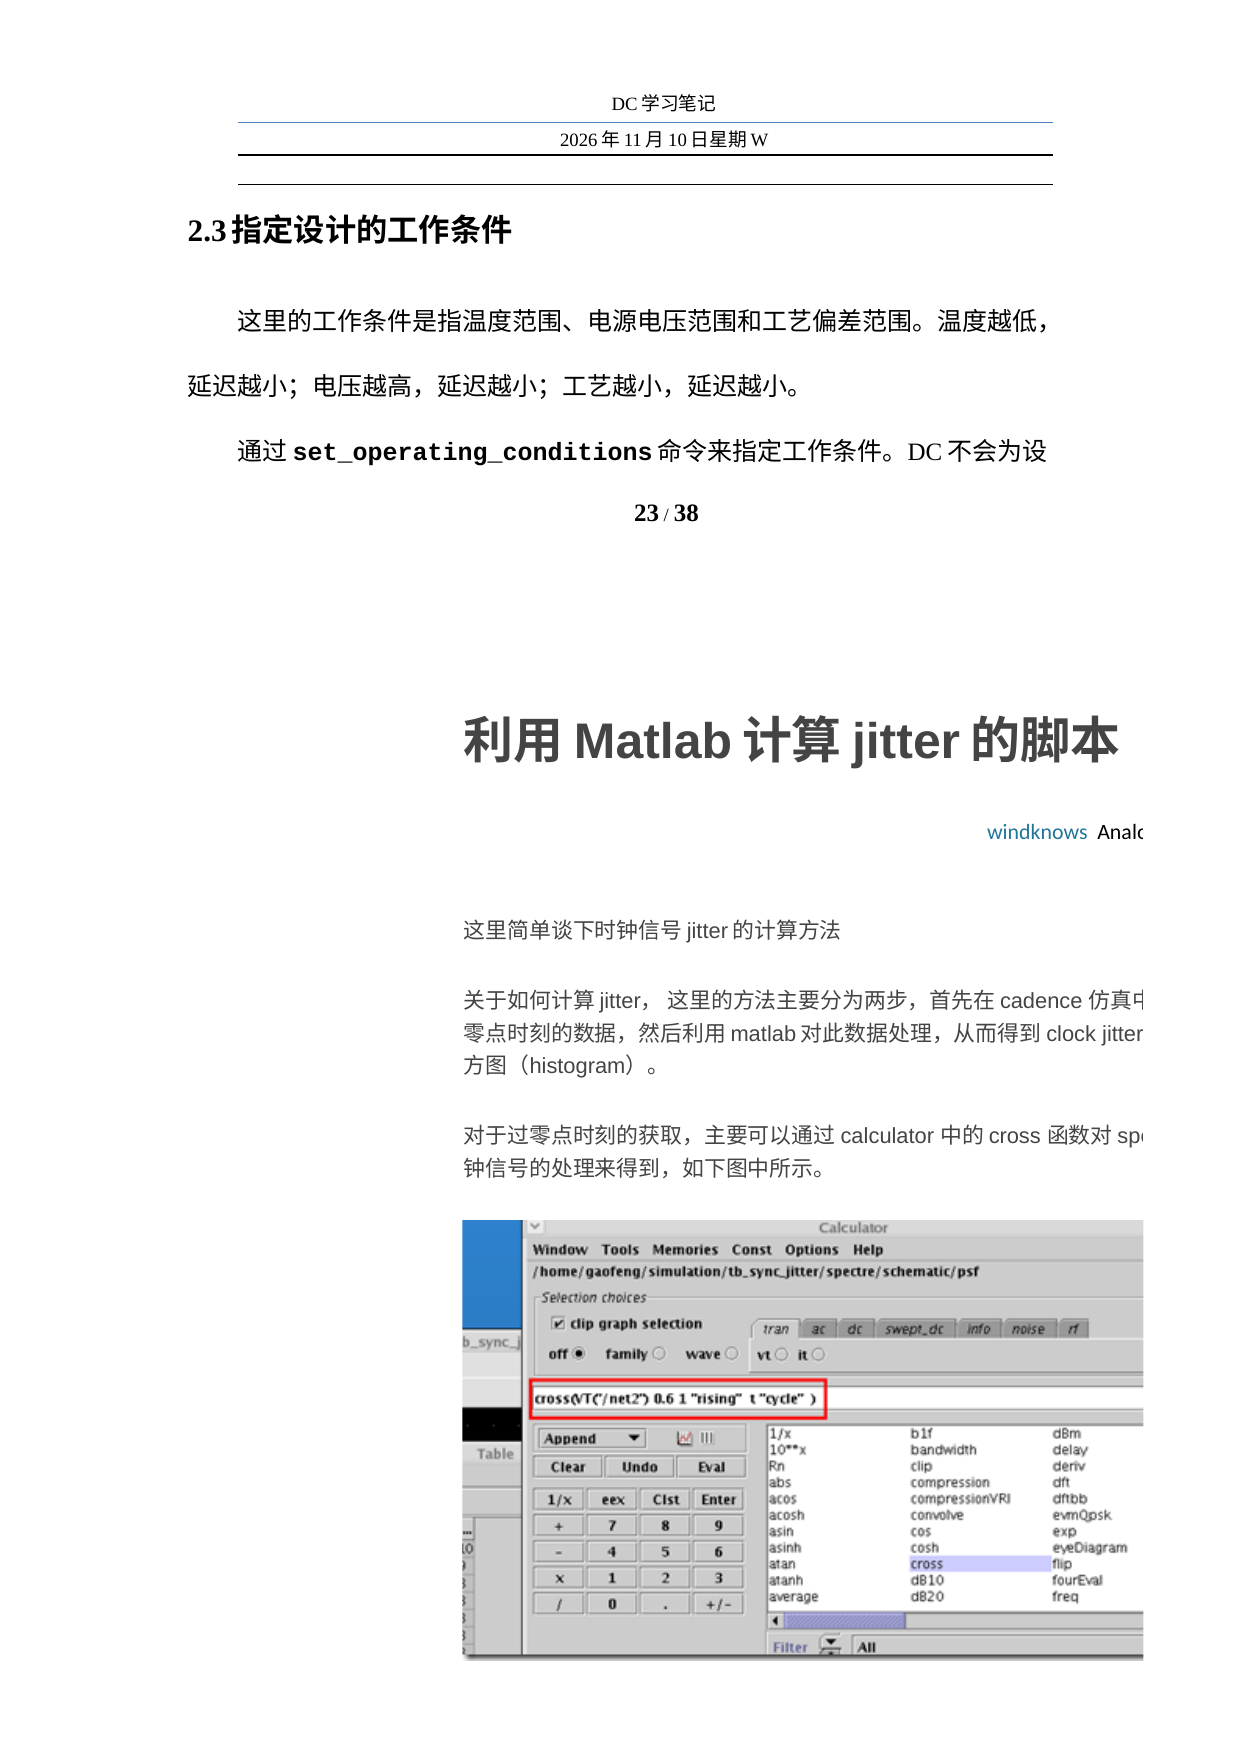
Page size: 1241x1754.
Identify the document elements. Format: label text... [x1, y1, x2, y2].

subtitle 指定设计的工作条件 [187, 195, 1053, 260]
text 通过set_operating_conditions命令来指定工作条件。DC不会为设计指定默认的工作条件，需要用户手动指定。工艺厂商提供的工作条件可以通过report_lib lib_name来查看。下面这个例子介绍了如何指定工作条件。 [187, 417, 1053, 482]
text 这里的工作条件是指温度范围、电源电压范围和工艺偏差范围。温度越低，延迟越小；电压越高，延迟越小；工艺越小，延迟越小。 [187, 287, 1053, 417]
